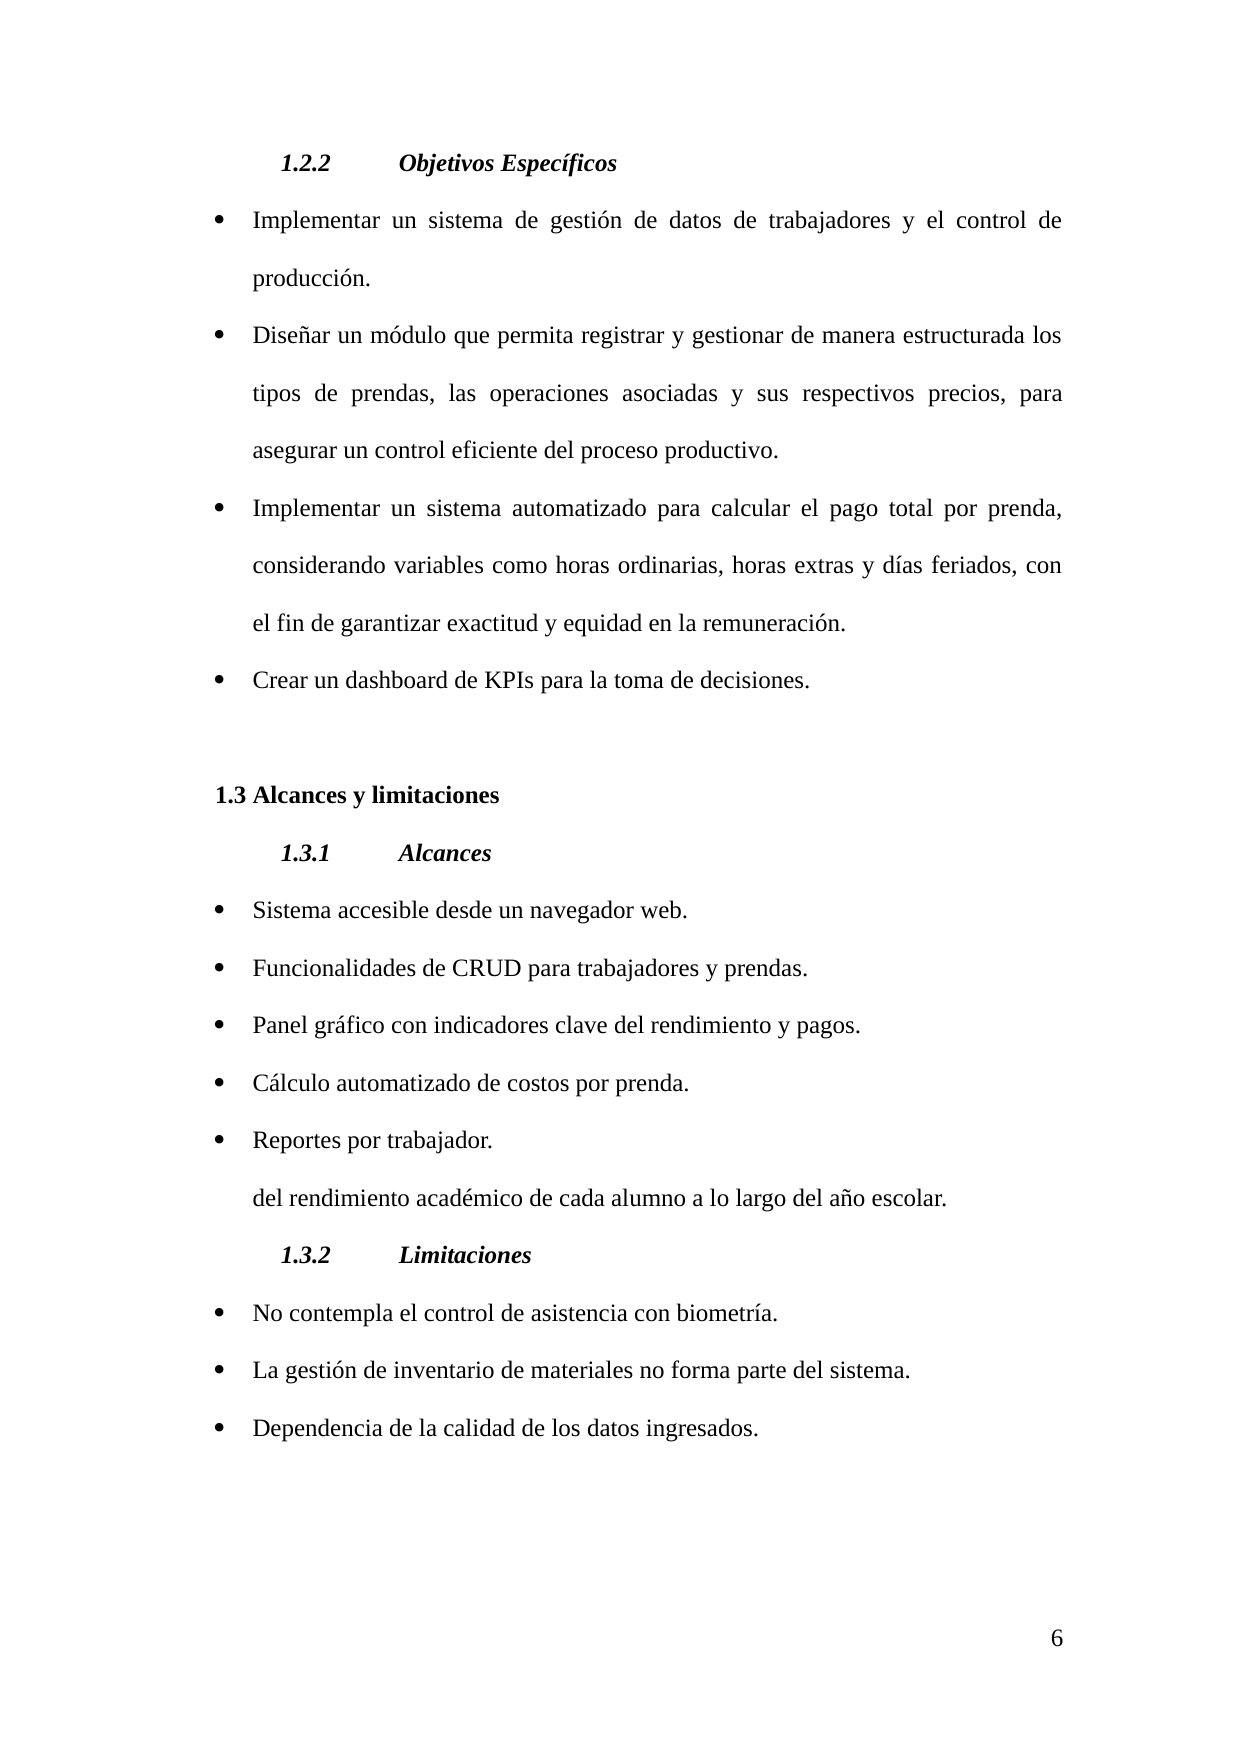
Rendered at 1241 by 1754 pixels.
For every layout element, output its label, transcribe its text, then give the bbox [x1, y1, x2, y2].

list Implementar un sistema automatizado para calcular el pago total por prenda, considerando variables como horas ordinarias, horas extras y días feriados, con el fin de garantizar exactitud y equidad en la remuneración. [215, 493, 1063, 636]
list Reportes por trabajador. [215, 1125, 1063, 1154]
list Diseñar un módulo que permita registrar y gestionar de manera estructurada los tipos de prendas, las operaciones asociadas y sus respectivos precios, para asegurar un control eficiente del proceso productivo. [215, 320, 1063, 464]
subtitle Limitaciones [281, 1240, 1063, 1269]
list Funcionalidades de CRUD para trabajadores y prendas. [215, 953, 1063, 981]
list Cálculo automatizado de costos por prenda. [215, 1068, 1063, 1096]
list Dependencia de la calidad de los datos ingresados. [215, 1413, 1063, 1441]
subtitle Alcances y limitaciones [215, 780, 1063, 809]
list No contempla el control de asistencia con biometría. [215, 1298, 1063, 1326]
subtitle Objetivos Específicos [281, 148, 1063, 176]
list Panel gráfico con indicadores clave del rendimiento y pagos. [215, 1010, 1063, 1039]
list Sistema accesible desde un navegador web. [215, 895, 1063, 924]
text del rendimiento académico de cada alumno a lo largo del año escolar. [177, 1183, 1063, 1211]
list La gestión de inventario de materiales no forma parte del sistema. [215, 1355, 1063, 1384]
list Implementar un sistema de gestión de datos de trabajadores y el control de producción. [215, 205, 1063, 291]
list Crear un dashboard de KPIs para la toma de decisiones. [215, 665, 1063, 694]
subtitle Alcances [281, 838, 1063, 866]
